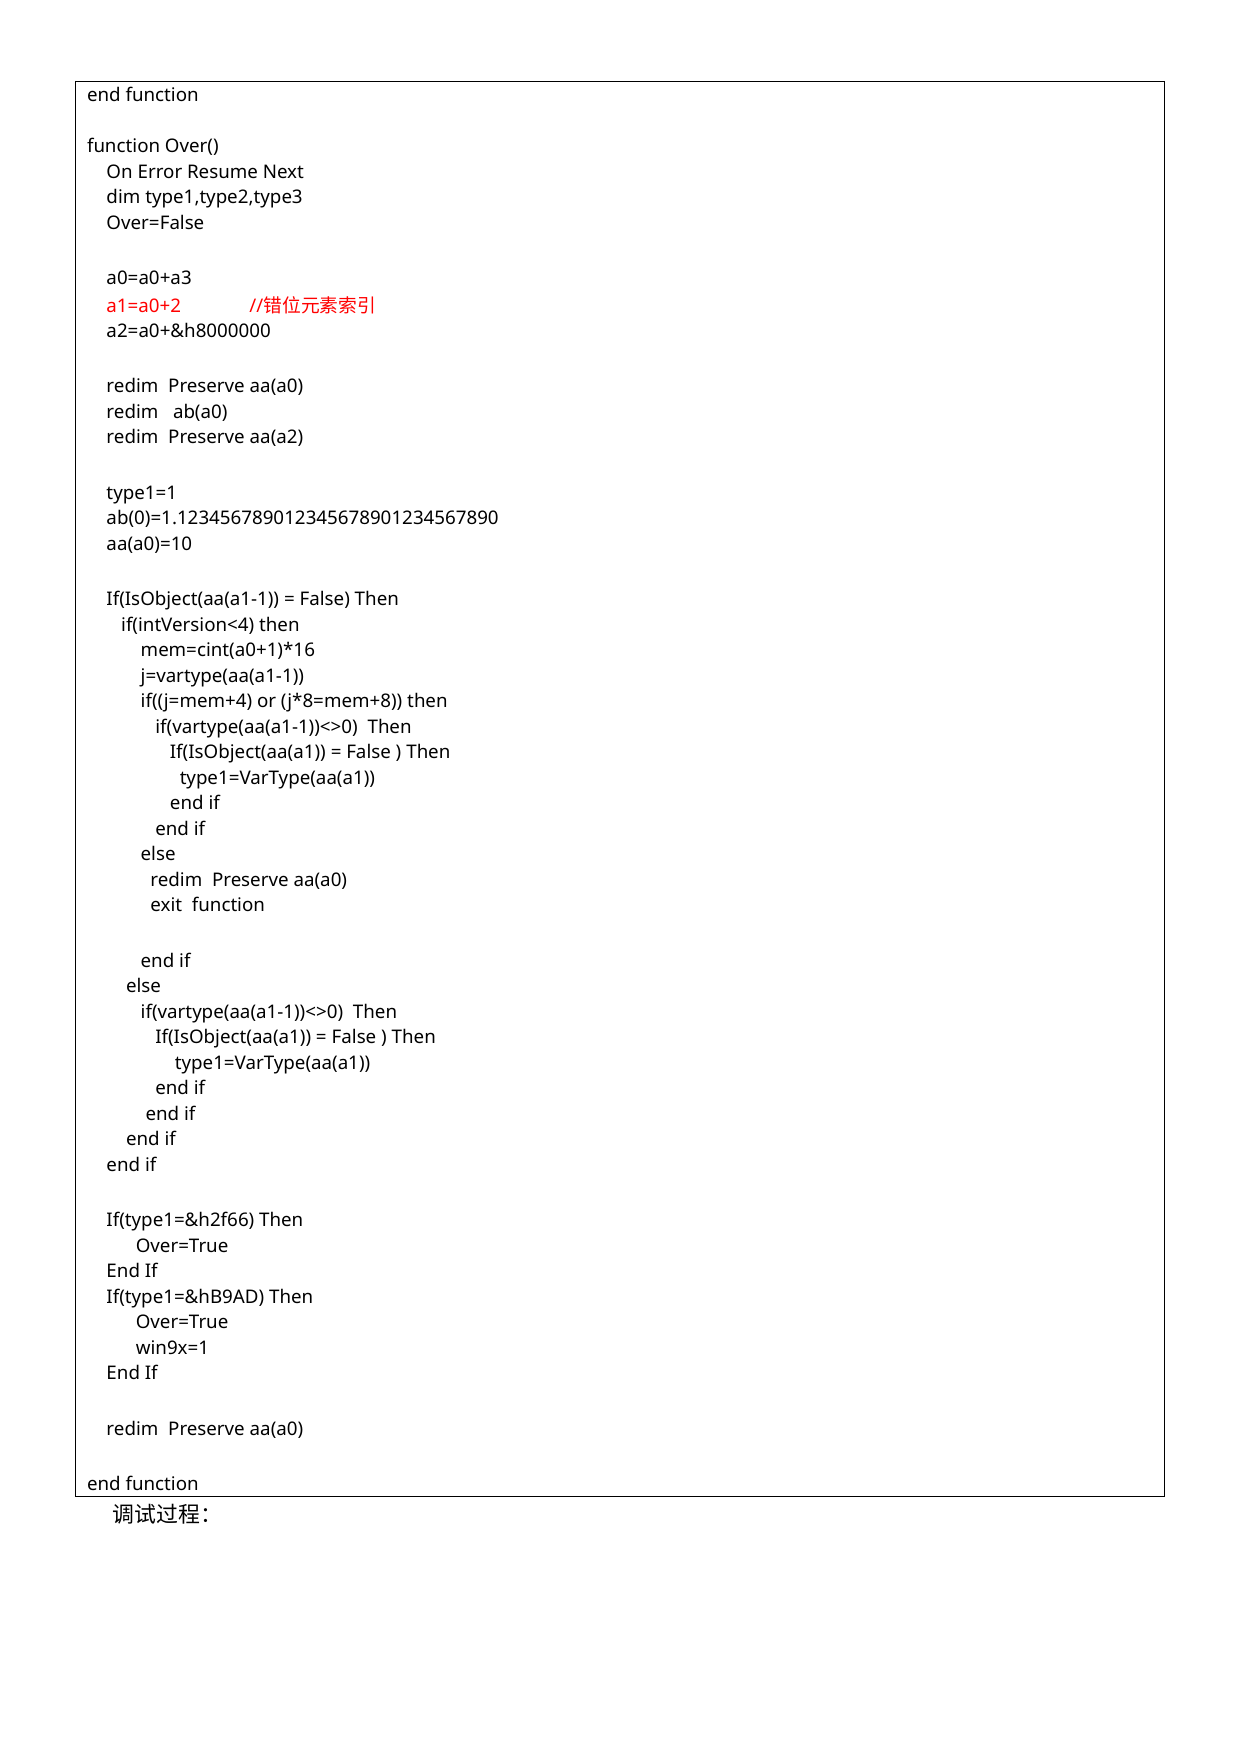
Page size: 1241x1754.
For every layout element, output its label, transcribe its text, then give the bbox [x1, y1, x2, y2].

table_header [76, 82, 1164, 1496]
text 调试过程： [75, 1497, 1165, 1528]
